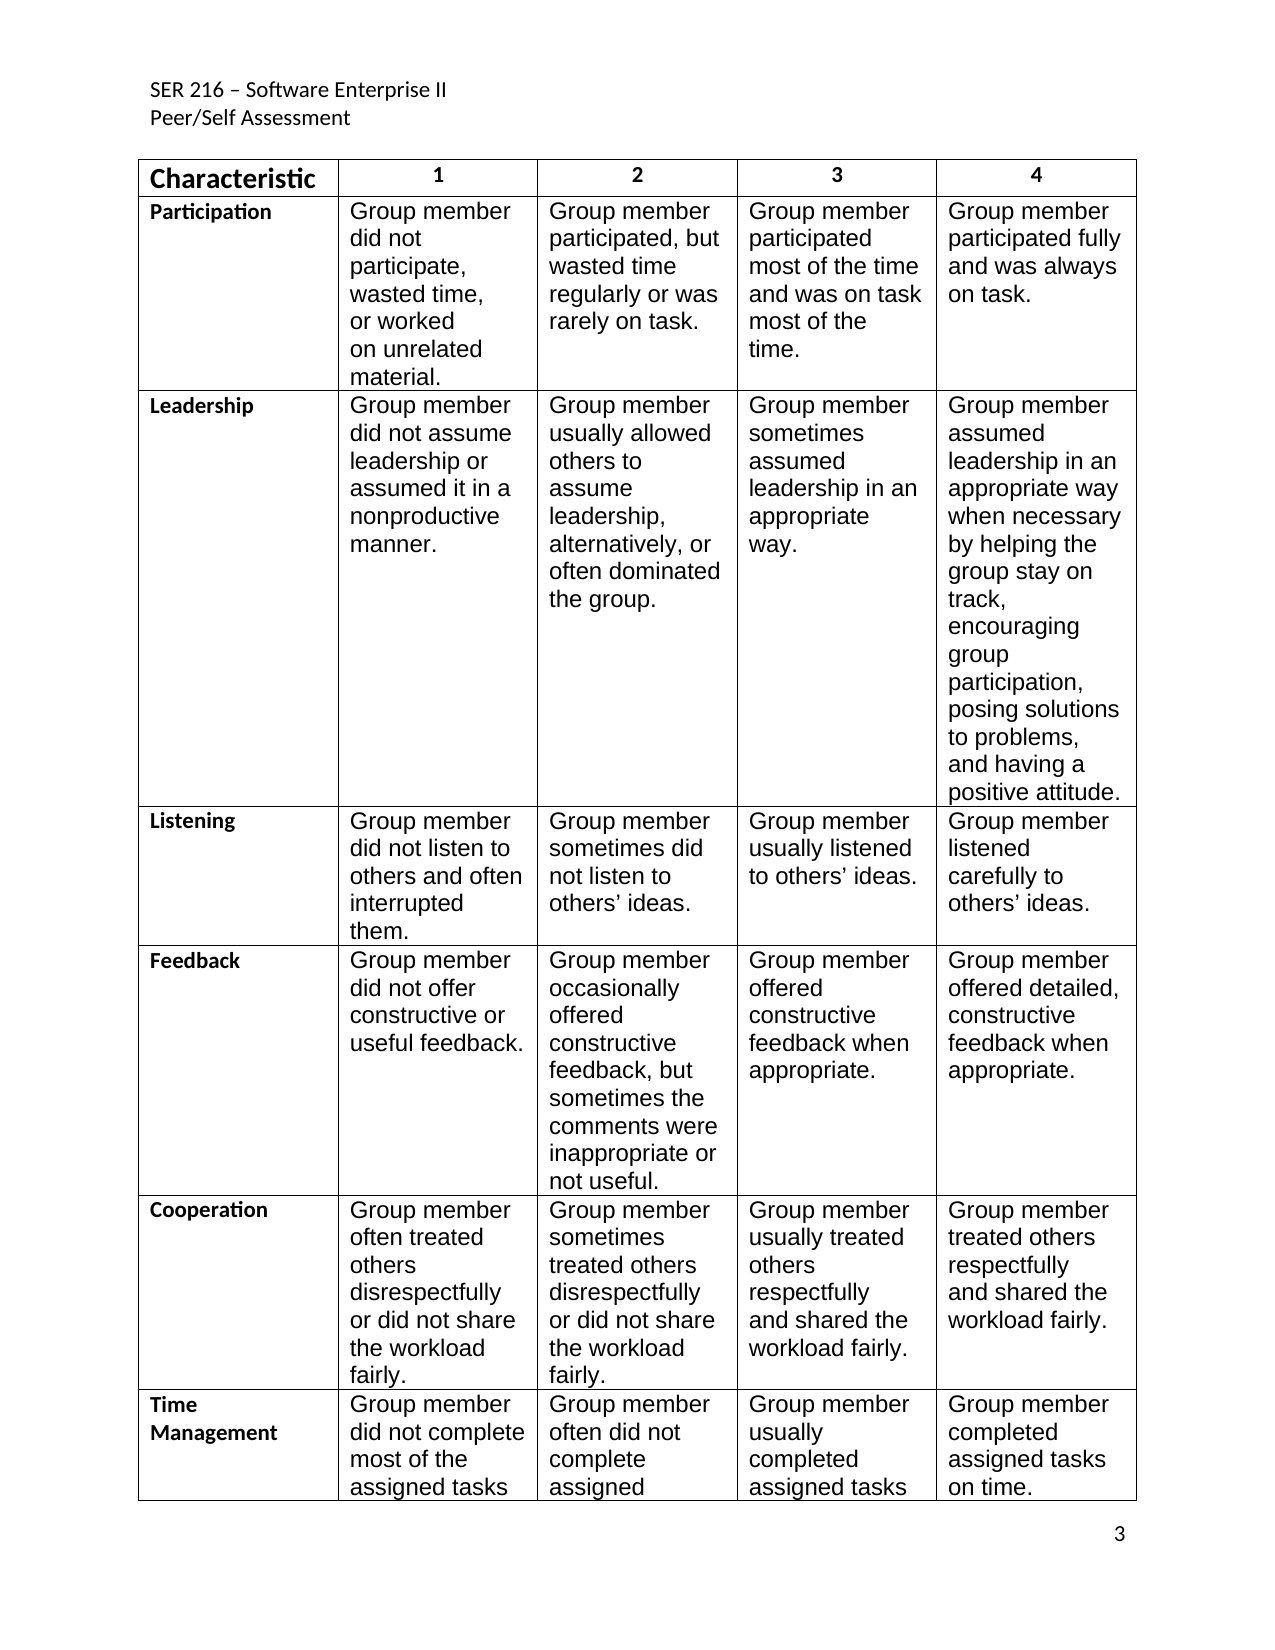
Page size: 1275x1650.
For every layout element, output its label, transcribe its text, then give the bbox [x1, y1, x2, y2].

table_cell Group member participated fully and was always on task. [937, 197, 1136, 390]
table_cell Group member usually completed assigned tasks on time and did not hold up progress on the projects because of incomplete work. [738, 1390, 936, 1500]
table_header 3 [738, 160, 936, 196]
table_cell Group member often treated others disrespectfully or did not share the workload fairly. [339, 1196, 537, 1389]
table_cell Time Management [139, 1390, 338, 1500]
table_cell Group member offered constructive feedback when appropriate. [738, 946, 936, 1194]
table_cell Group member participated most of the time and was on task most of the time. [738, 197, 936, 390]
table_cell Group member often did not complete assigned tasks on time, and held up completion of project work. [538, 1390, 737, 1500]
table_header 2 [538, 160, 737, 196]
table_cell Group member treated others respectfully and shared the workload fairly. [937, 1196, 1136, 1389]
table_cell Group member completed assigned tasks on time. [937, 1390, 1136, 1500]
table_cell Group member occasionally offered constructive feedback, but sometimes the comments were inappropriate or not useful. [538, 946, 737, 1194]
table_header 4 [937, 160, 1136, 196]
table_cell Group member usually treated others respectfully and shared the workload fairly. [738, 1196, 936, 1389]
table_cell Group member did not participate, wasted time, or worked on unrelated material. [339, 197, 537, 390]
table_cell Leadership [139, 391, 338, 806]
table_header 1 [339, 160, 537, 196]
table_cell Group member did not assume leadership or assumed it in a nonproductive manner. [339, 391, 537, 806]
table_cell Listening [139, 807, 338, 945]
table_cell Group member listened carefully to others’ ideas. [937, 807, 1136, 945]
table_header Characteristic [139, 160, 338, 196]
table_cell Group member assumed leadership in an appropriate way when necessary by helping the group stay on track, encouraging group participation, posing solutions to problems, and having a positive attitude. [937, 391, 1136, 806]
table_cell Group member usually allowed others to assume leadership, alternatively, or often dominated the group. [538, 391, 737, 806]
table_cell Group member did not complete most of the assigned tasks on time and often forced the group to make last-minute adjustments and changes to accommodate missing work. [339, 1390, 537, 1500]
table_cell Participation [139, 197, 338, 390]
table_cell Group member sometimes did not listen to others’ ideas. [538, 807, 737, 945]
table_cell Group member usually listened to others’ ideas. [738, 807, 936, 945]
table_cell Cooperation [139, 1196, 338, 1389]
table_cell Feedback [139, 946, 338, 1194]
table_cell Group member sometimes treated others disrespectfully or did not share the workload fairly. [538, 1196, 737, 1389]
table_cell Group member participated, but wasted time regularly or was rarely on task. [538, 197, 737, 390]
table_cell Group member sometimes assumed leadership in an appropriate way. [738, 391, 936, 806]
table_cell Group member did not offer constructive or useful feedback. [339, 946, 537, 1194]
table_cell Group member did not listen to others and often interrupted them. [339, 807, 537, 945]
table_cell Group member offered detailed, constructive feedback when appropriate. [937, 946, 1136, 1194]
